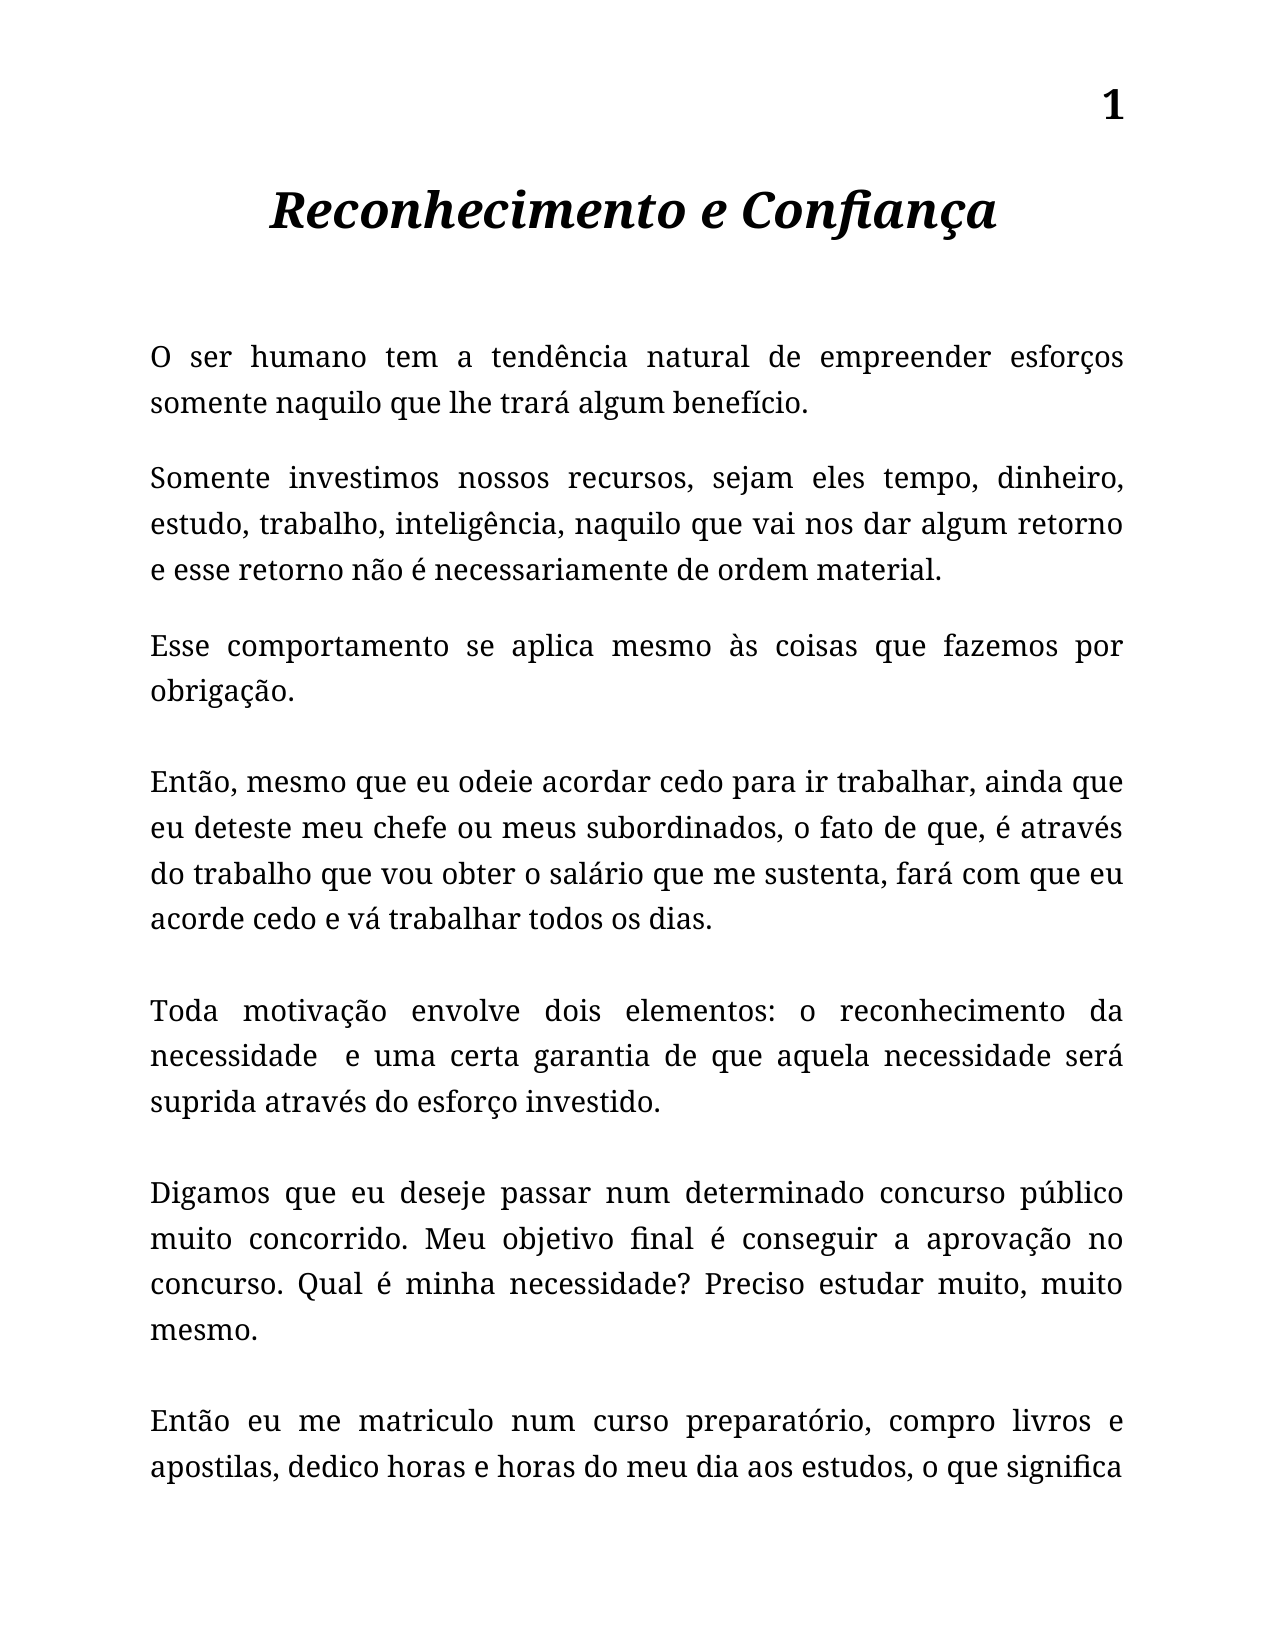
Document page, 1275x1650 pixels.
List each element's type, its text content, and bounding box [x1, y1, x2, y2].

text Somente investimos nossos recursos, sejam eles tempo, dinheiro, estudo, trabalho, inteligência, naquilo que vai nos dar algum retorno e esse retorno não é necessariamente de ordem material. [150, 458, 1125, 589]
text Toda motivação envolve dois elementos: o reconhecimento da necessidade e uma certa garantia de que aquela necessidade será suprida através do esforço investido. [150, 990, 1125, 1121]
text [150, 1400, 1125, 1486]
text O ser humano tem a tendência natural de empreender esforços somente naquilo que lhe trará algum benefício. [150, 336, 1125, 422]
text Esse comportamento se aplica mesmo às coisas que fazemos por obrigação. [150, 625, 1125, 710]
text Digamos que eu deseje passar num determinado concurso público muito concorrido. Meu objetivo final é conseguir a aprovação no concurso. Qual é minha necessidade? Preciso estudar muito, muito mesmo. [150, 1172, 1125, 1349]
text Então, mesmo que eu odeie acordar cedo para ir trabalhar, ainda que eu deteste meu chefe ou meus subordinados, o fato de que, é através do trabalho que vou obter o salário que me sustenta, fará com que eu acorde cedo e vá trabalhar todos os dias. [150, 762, 1125, 938]
text Reconhecimento e Confiança [150, 175, 1125, 243]
